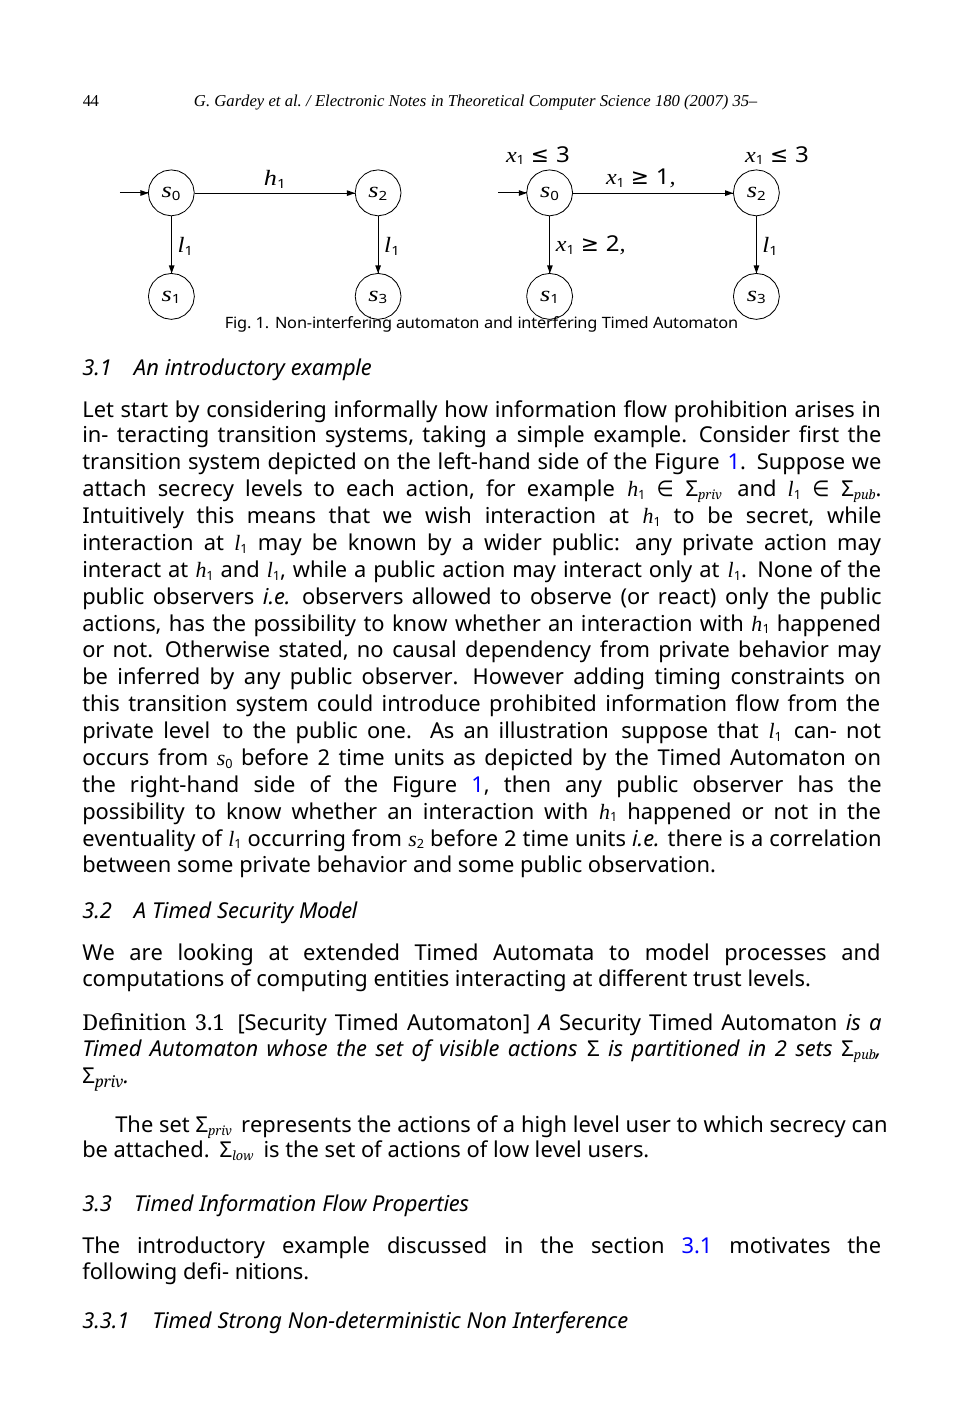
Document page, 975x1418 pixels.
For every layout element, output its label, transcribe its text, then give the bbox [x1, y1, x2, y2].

list An introductory example [82, 351, 906, 381]
text Let start by considering informally how information flow prohibition arises in in- teracting transition systems, taking a simple example. Consider first the transition system depicted on the left-hand side of the Figure 1. Suppose we attach secrecy levels to each action, for example h1 ∈ Σpriv and l1 ∈ Σpub. Intuitively this means that we wish interaction at h1 to be secret, while interaction at l1 may be known by a wider public: any private action may interact at h1 and l1, while a public action may interact only at l1. None of the public observers i.e. observers allowed to observe (or react) only the public actions, has the possibility to know whether an interaction with h1 happened or not. Otherwise stated, no causal dependency from private behavior may be inferred by any public observer. However adding timing constraints on this transition system could introduce prohibited information flow from the private level to the public one. As an illustration suppose that l1 can- not occurs from s0 before 2 time units as depicted by the Timed Automaton on the right-hand side of the Figure 1, then any public observer has the possibility to know whether an interaction with h1 happened or not in the eventuality of l1 occurring from s2 before 2 time units i.e. there is a correlation between some private behavior and some public observation. [82, 396, 881, 879]
text The introductory example discussed in the section 3.1 motivates the following defi- nitions. [82, 1232, 881, 1286]
text x1 ≤ 3 x1 ≤ 3 [506, 139, 906, 168]
text Fig. 1. Non-interfering automaton and interfering Timed Automaton [71, 312, 892, 333]
text Definition 3.1 [Security Timed Automaton] A Security Timed Automaton is a Timed Automaton whose the set of visible actions Σ is partitioned in 2 sets Σpub, Σpriv. [82, 1008, 881, 1094]
text We are looking at extended Timed Automata to model processes and computations of computing entities interacting at different trust levels. [82, 939, 881, 992]
list Timed Strong Non-deterministic Non Interference [82, 1305, 906, 1335]
list A Timed Security Model [82, 895, 906, 924]
text The set Σpriv represents the actions of a high level user to which secrecy can be attached. Σlow is the set of actions of low level users. [82, 1111, 906, 1164]
list Timed Information Flow Properties [82, 1188, 906, 1218]
